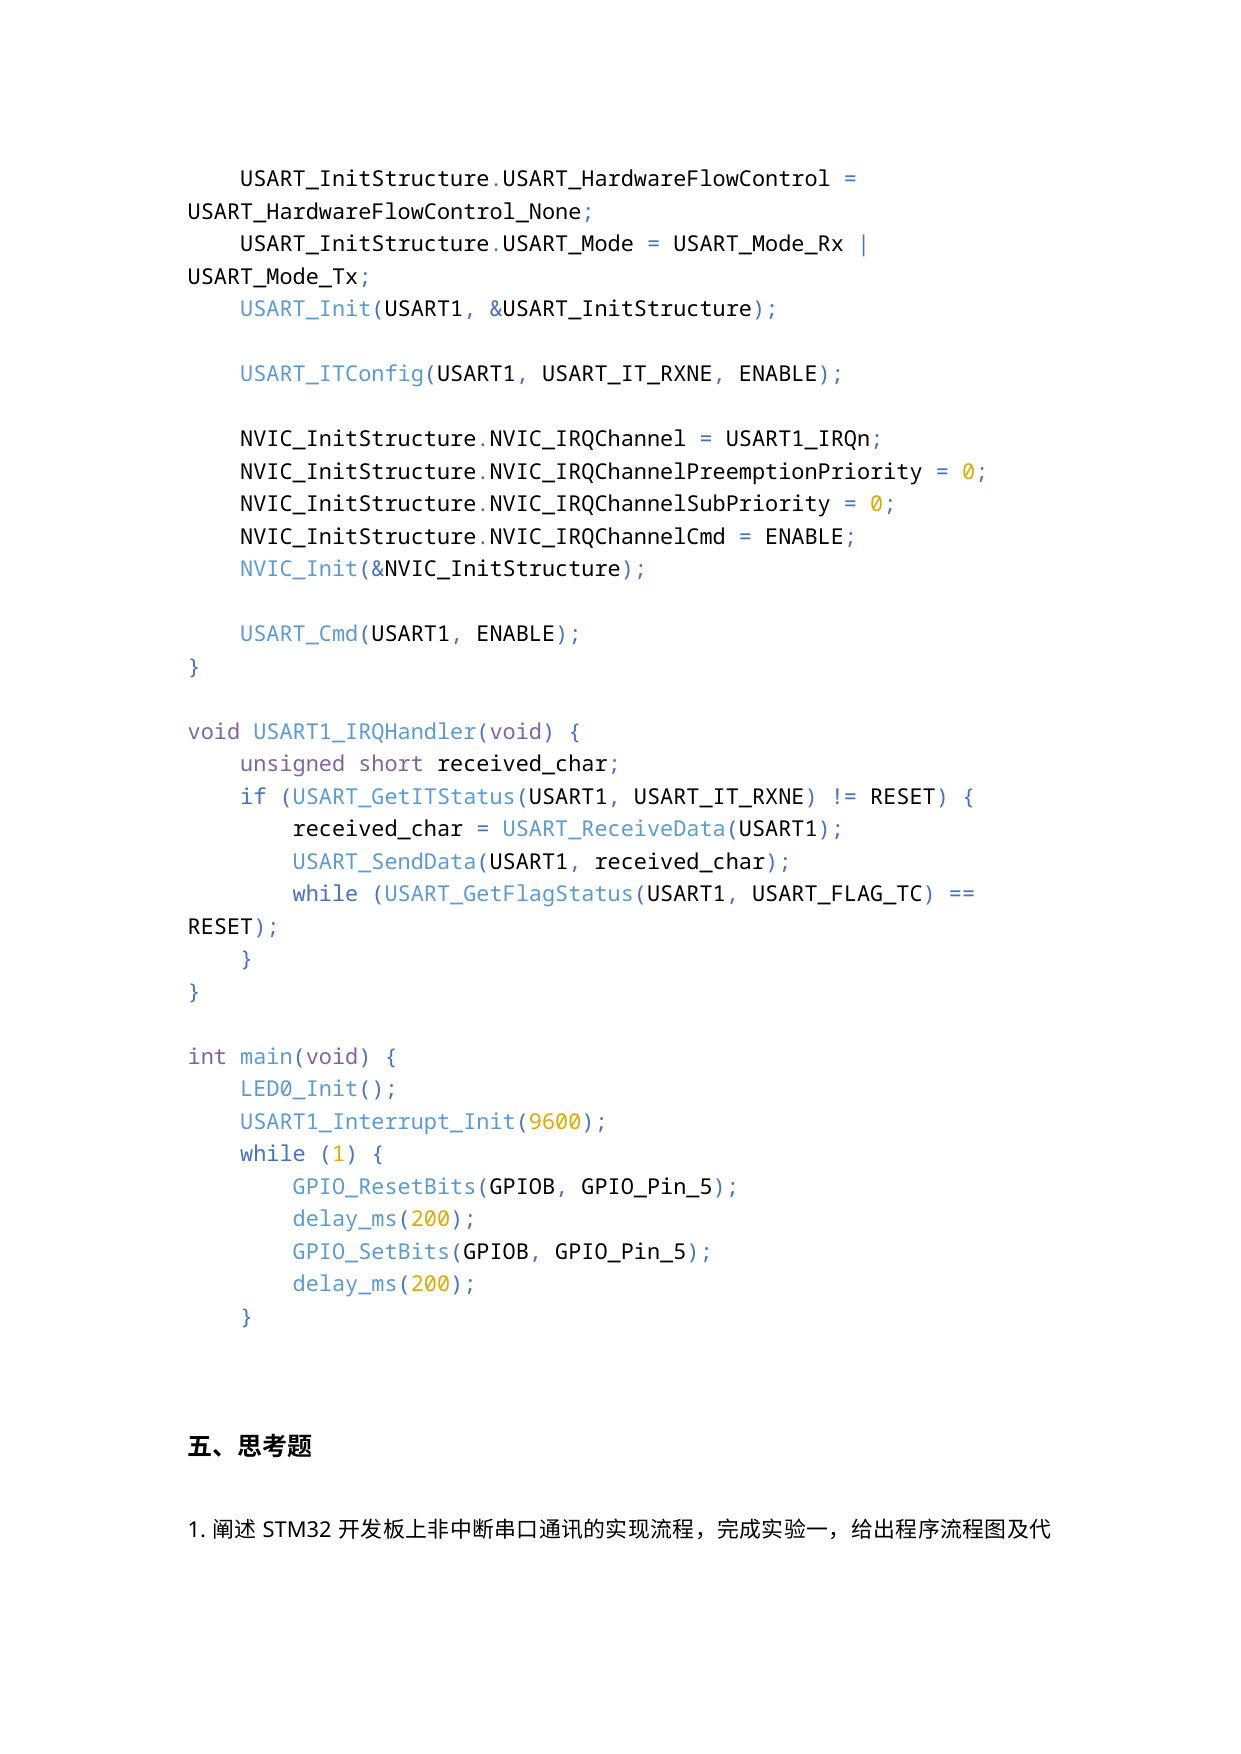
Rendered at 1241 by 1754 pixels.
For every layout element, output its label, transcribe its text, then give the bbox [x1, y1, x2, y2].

text } [187, 1299, 1053, 1332]
text GPIO_ResetBits(GPIOB, GPIO_Pin_5); [187, 1169, 1053, 1202]
text LED0_Init(); [187, 1072, 1053, 1104]
text } [187, 649, 1053, 682]
text } [187, 974, 1053, 1007]
text USART_ITConfig(USART1, USART_IT_RXNE, ENABLE); [187, 357, 1053, 389]
text USART_Cmd(USART1, ENABLE); [187, 617, 1053, 649]
text NVIC_Init(&NVIC_InitStructure); [187, 552, 1053, 584]
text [187, 1511, 1053, 1544]
text if (USART_GetITStatus(USART1, USART_IT_RXNE) != RESET) { [187, 779, 1053, 812]
text NVIC_InitStructure.NVIC_IRQChannelSubPriority = 0; [187, 487, 1053, 519]
text NVIC_InitStructure.NVIC_IRQChannel = USART1_IRQn; [187, 422, 1053, 454]
text NVIC_InitStructure.NVIC_IRQChannelCmd = ENABLE; [187, 519, 1053, 552]
text 五、思考题 [187, 1412, 1053, 1477]
text USART_SendData(USART1, received_char); [187, 844, 1053, 877]
text delay_ms(200); [187, 1202, 1053, 1234]
text USART_Init(USART1, &USART_InitStructure); [187, 292, 1053, 324]
text void USART1_IRQHandler(void) { [187, 714, 1053, 747]
text NVIC_InitStructure.NVIC_IRQChannelPreemptionPriority = 0; [187, 454, 1053, 487]
text USART_InitStructure.USART_HardwareFlowControl = USART_HardwareFlowControl_None; [187, 162, 1053, 227]
text delay_ms(200); [187, 1267, 1053, 1299]
text while (1) { [187, 1137, 1053, 1169]
text received_char = USART_ReceiveData(USART1); [187, 812, 1053, 844]
text USART_InitStructure.USART_Mode = USART_Mode_Rx | USART_Mode_Tx; [187, 227, 1053, 292]
text int main(void) { [187, 1039, 1053, 1072]
text while (USART_GetFlagStatus(USART1, USART_FLAG_TC) == RESET); [187, 877, 1053, 942]
text unsigned short received_char; [187, 747, 1053, 779]
text } [187, 942, 1053, 974]
text GPIO_SetBits(GPIOB, GPIO_Pin_5); [187, 1234, 1053, 1267]
text USART1_Interrupt_Init(9600); [187, 1104, 1053, 1137]
